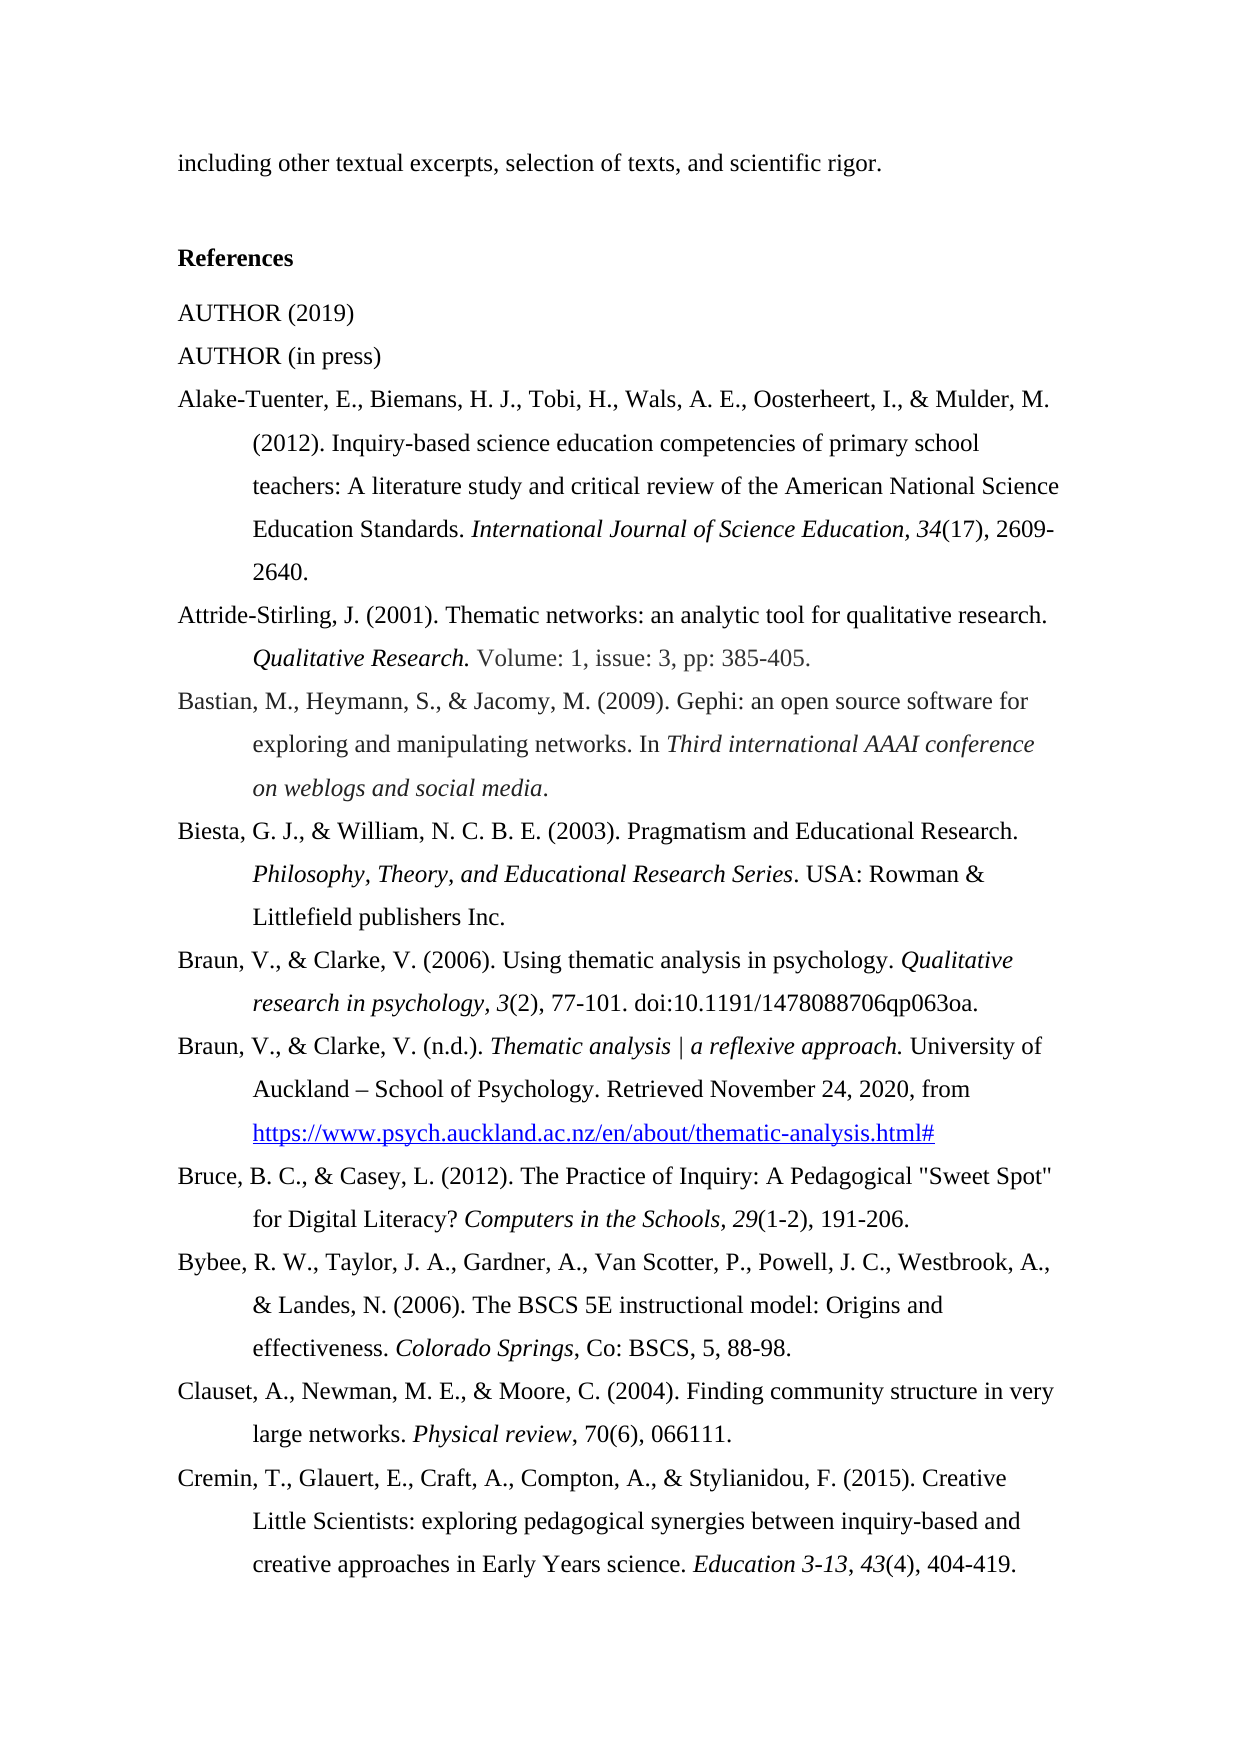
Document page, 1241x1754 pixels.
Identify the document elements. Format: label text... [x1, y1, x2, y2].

text Bruce, B. C., & Casey, L. (2012). The Practice of Inquiry: A Pedagogical "Sweet Spot" for Digital Literacy? Computers in the Schools, 29(1-2), 191-206. [177, 1161, 1063, 1233]
text AUTHOR (2019) [177, 298, 1063, 327]
text Bastian, M., Heymann, S., & Jacomy, M. (2009). Gephi: an open source software for exploring and manipulating networks. In Third international AAAI conference on weblogs and social media. [177, 686, 1063, 801]
text AUTHOR (in press) [177, 341, 1063, 370]
text Attride-Stirling, J. (2001). Thematic networks: an analytic tool for qualitative research. Qualitative Research. Volume: 1, issue: 3, pp: 385-405. [177, 600, 1063, 672]
text Cremin, T., Glauert, E., Craft, A., Compton, A., & Stylianidou, F. (2015). Creative Little Scientists: exploring pedagogical synergies between inquiry-based and creative approaches in Early Years science. Education 3-13, 43(4), 404-419. [177, 1463, 1063, 1578]
text Bybee, R. W., Taylor, J. A., Gardner, A., Van Scotter, P., Powell, J. C., Westbrook, A., & Landes, N. (2006). The BSCS 5E instructional model: Origins and effectiveness. Colorado Springs, Co: BSCS, 5, 88-98. [177, 1247, 1063, 1362]
text Clauset, A., Newman, M. E., & Moore, C. (2004). Finding community structure in very large networks. Physical review, 70(6), 066111. [177, 1376, 1063, 1448]
text Braun, V., & Clarke, V. (n.d.). Thematic analysis | a reflexive approach. University of Auckland – School of Psychology. Retrieved November 24, 2020, from https://www.psych.auckland.ac.nz/en/about/thematic-analysis.html# [177, 1031, 1063, 1146]
text Biesta, G. J., & William, N. C. B. E. (2003). Pragmatism and Educational Research. Philosophy, Theory, and Educational Research Series. USA: Rowman & Littlefield publishers Inc. [177, 816, 1063, 931]
text Braun, V., & Clarke, V. (2006). Using thematic analysis in psychology. Qualitative research in psychology, 3(2), 77‑101. doi:10.1191/1478088706qp063oa. [177, 945, 1063, 1017]
subtitle References [177, 243, 1004, 271]
text Alake-Tuenter, E., Biemans, H. J., Tobi, H., Wals, A. E., Oosterheert, I., & Mulder, M. (2012). Inquiry-based science education competencies of primary school teachers: A literature study and critical review of the American National Science Education Standards. International Journal of Science Education, 34(17), 2609-2640. [177, 384, 1063, 586]
